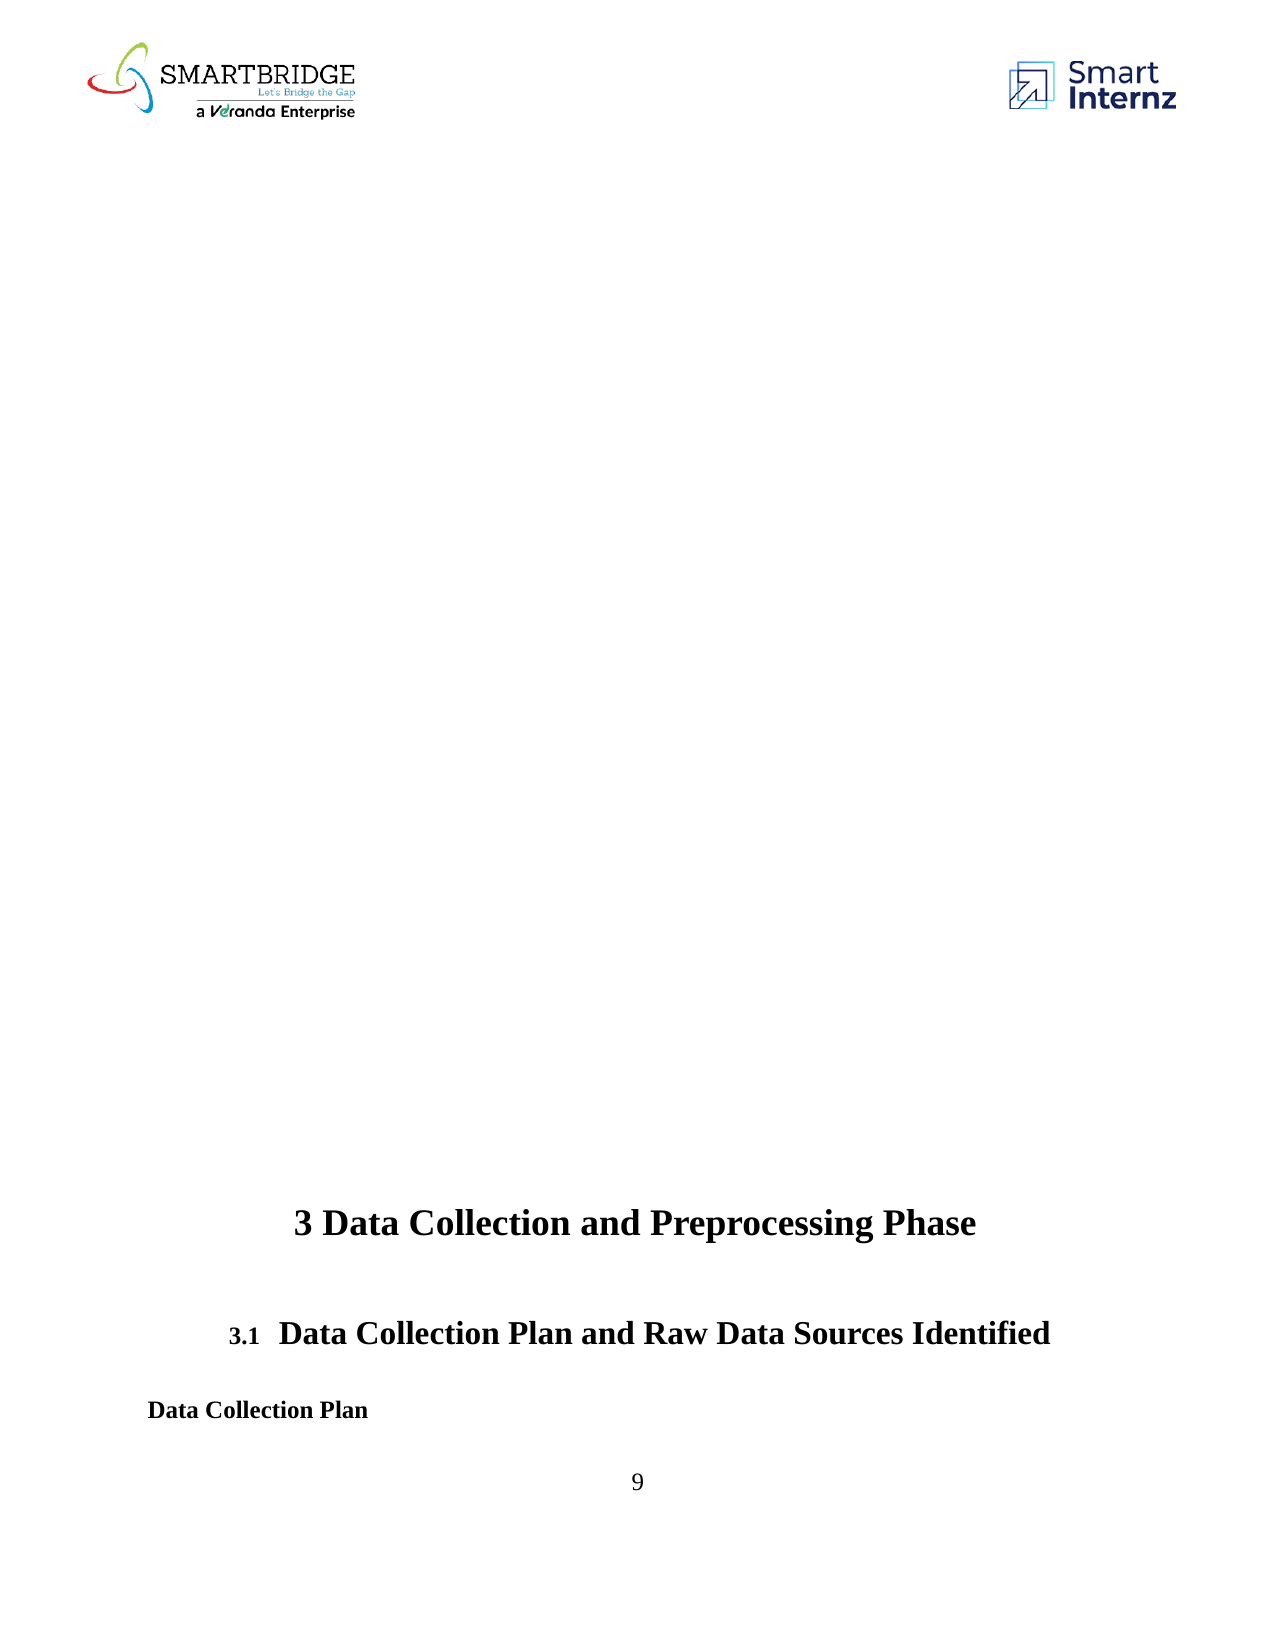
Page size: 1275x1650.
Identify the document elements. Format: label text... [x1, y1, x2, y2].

subtitle Data Collection Plan and Raw Data Sources Identified [0, 1313, 1051, 1351]
picture [1004, 61, 1181, 109]
picture [73, 20, 370, 142]
subtitle Data Collection and Preprocessing Phase [294, 1201, 1153, 1244]
subtitle Data Collection Plan [147, 1395, 1153, 1424]
